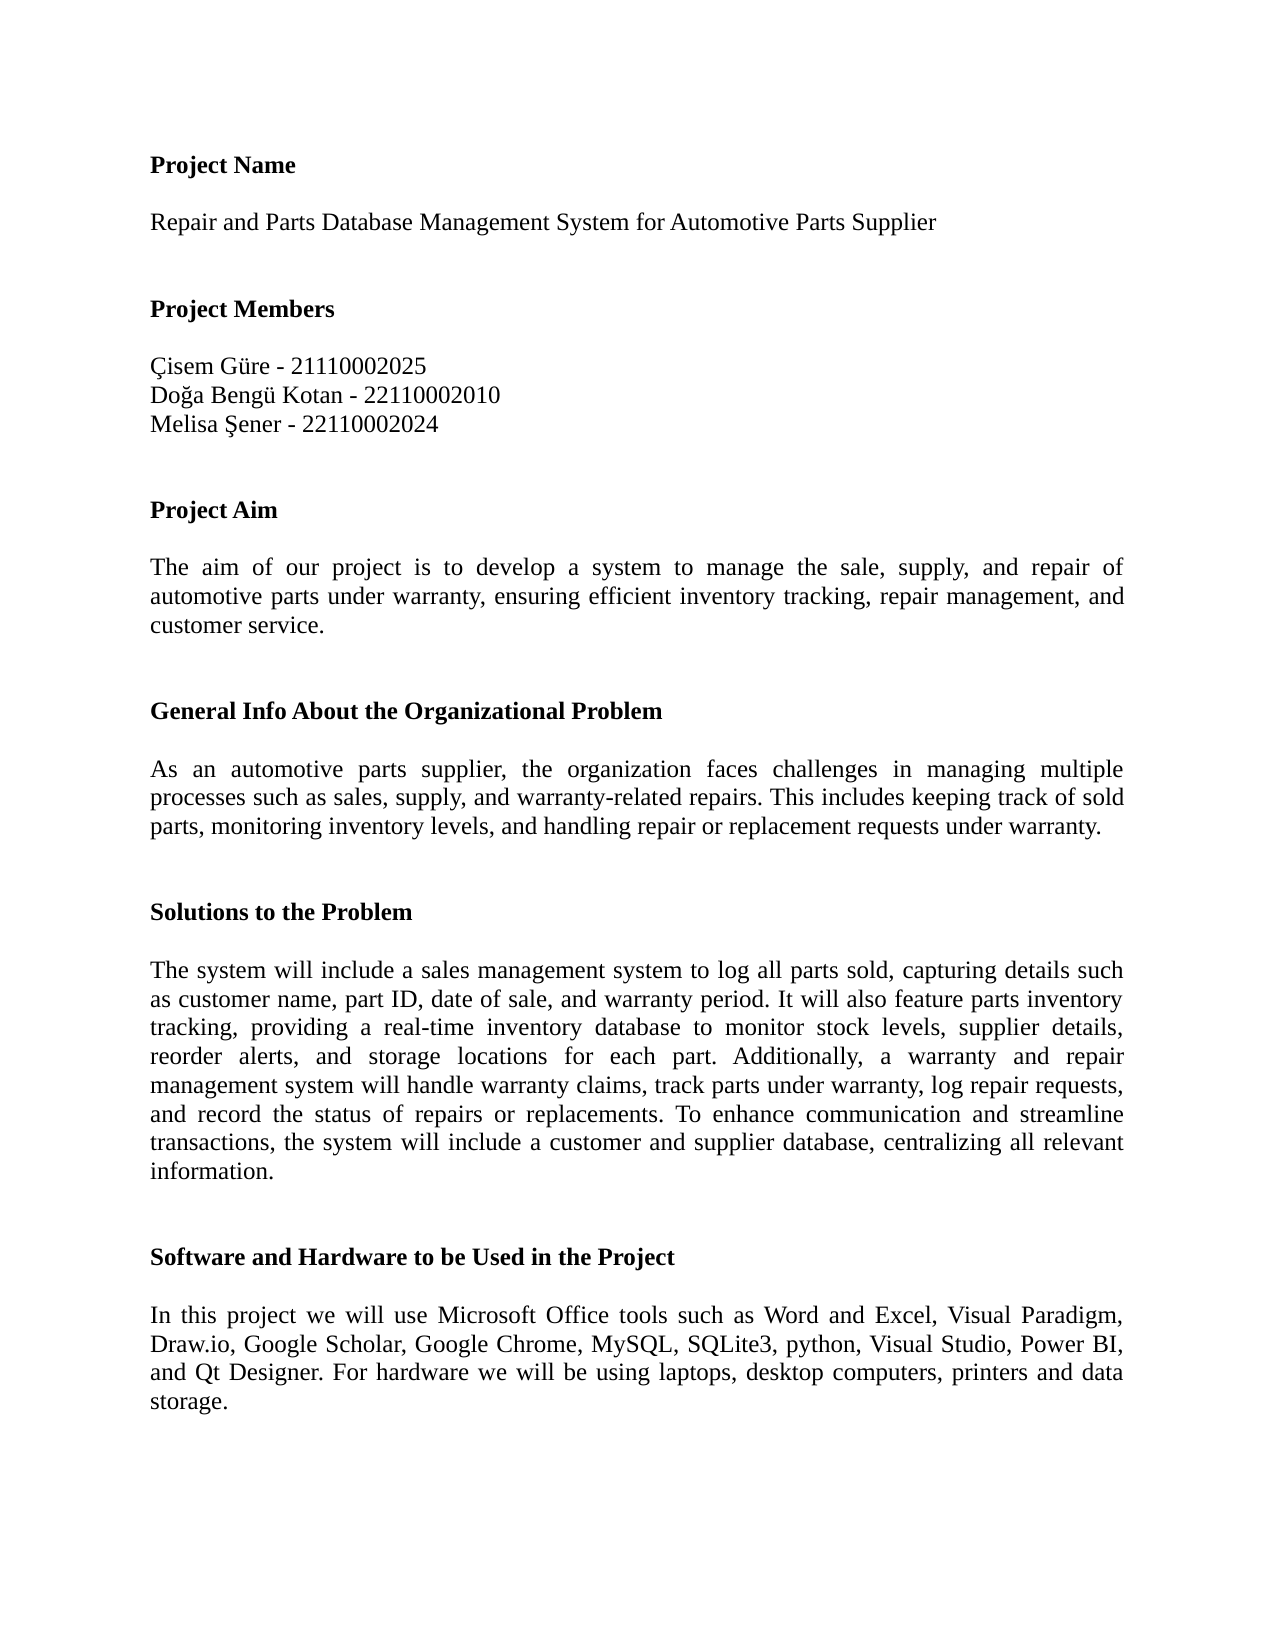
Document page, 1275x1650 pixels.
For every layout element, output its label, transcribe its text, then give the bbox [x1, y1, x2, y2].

text Doğa Bengü Kotan - 22110002010 [150, 380, 1125, 409]
text As an automotive parts supplier, the organization faces challenges in managing multiple processes such as sales, supply, and warranty-related repairs. This includes keeping track of sold parts, monitoring inventory levels, and handling repair or replacement requests under warranty. [150, 754, 1125, 840]
text Project Members [150, 294, 1125, 322]
text Çisem Güre - 21110002025 [150, 351, 1125, 380]
text Melisa Şener - 22110002024 [150, 409, 1125, 437]
text Repair and Parts Database Management System for Automotive Parts Supplier [150, 207, 1125, 236]
text Project Name [150, 150, 1125, 179]
text The aim of our project is to develop a system to manage the sale, supply, and repair of automotive parts under warranty, ensuring efficient inventory tracking, repair management, and customer service. [150, 552, 1125, 639]
text Solutions to the Problem [150, 897, 1125, 926]
text Project Aim [150, 495, 1125, 524]
text In this project we will use Microsoft Office tools such as Word and Excel, Visual Paradigm, Draw.io, Google Scholar, Google Chrome, MySQL, SQLite3, python, Visual Studio, Power BI, and Qt Designer. For hardware we will be using laptops, desktop computers, printers and data storage. [150, 1300, 1125, 1415]
text The system will include a sales management system to log all parts sold, capturing details such as customer name, part ID, date of sale, and warranty period. It will also feature parts inventory tracking, providing a real-time inventory database to monitor stock levels, supplier details, reorder alerts, and storage locations for each part. Additionally, a warranty and repair management system will handle warranty claims, track parts under warranty, log repair requests, and record the status of repairs or replacements. To enhance communication and streamline transactions, the system will include a customer and supplier database, centralizing all relevant information. [150, 955, 1125, 1185]
text Software and Hardware to be Used in the Project [150, 1242, 1125, 1271]
text General Info About the Organizational Problem [150, 696, 1125, 725]
